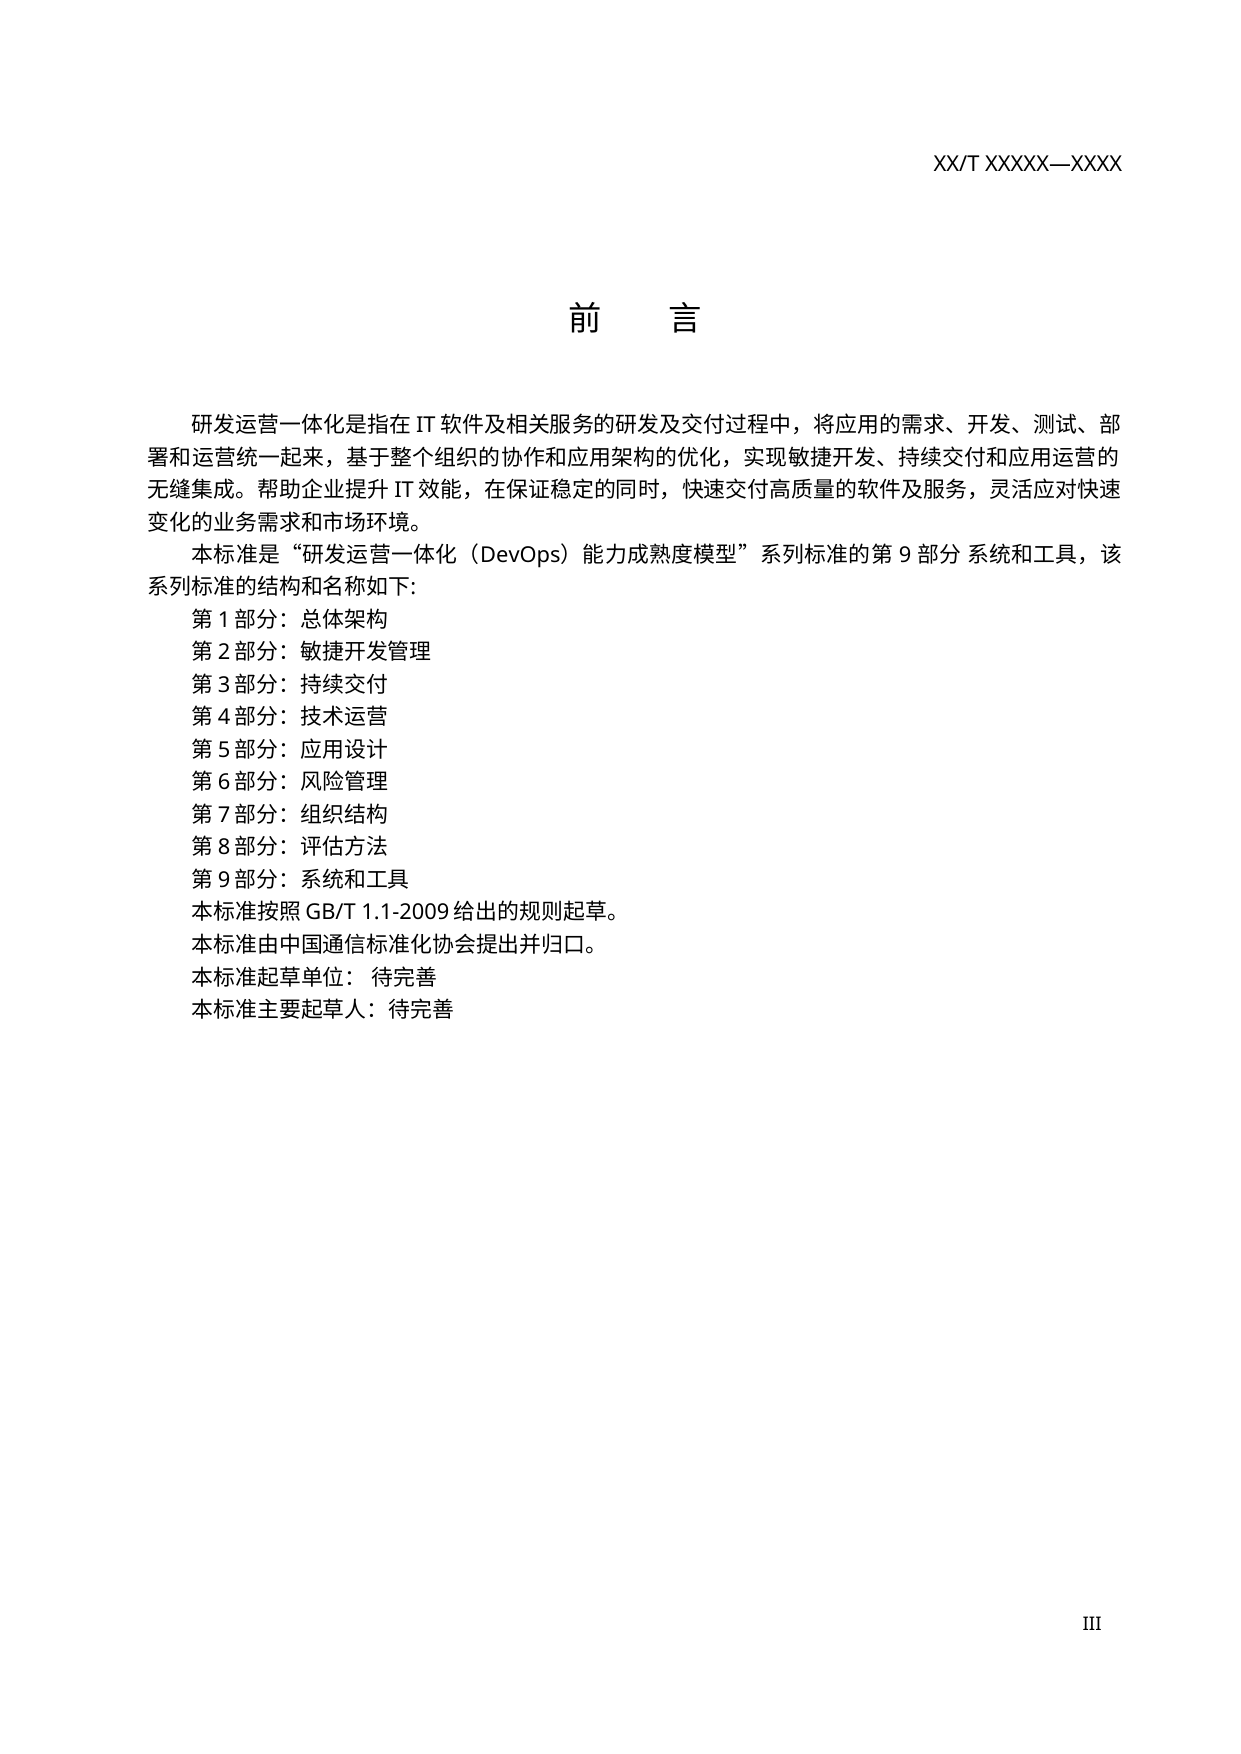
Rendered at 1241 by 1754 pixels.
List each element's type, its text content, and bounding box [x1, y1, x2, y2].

text 第3部分：持续交付 [148, 667, 1122, 699]
text 第5部分：应用设计 [148, 732, 1122, 764]
text 第9部分：系统和工具 [148, 862, 1122, 894]
text 本标准起草单位： 待完善 [148, 959, 1122, 992]
text 第8部分：评估方法 [148, 829, 1122, 862]
text 第6部分：风险管理 [148, 764, 1122, 797]
text 前 言 [148, 283, 1122, 348]
text 第1部分：总体架构 [148, 602, 1122, 634]
text 研发运营一体化是指在IT软件及相关服务的研发及交付过程中，将应用的需求、开发、测试、部署和运营统一起来，基于整个组织的协作和应用架构的优化，实现敏捷开发、持续交付和应用运营的无缝集成。帮助企业提升IT效能，在保证稳定的同时，快速交付高质量的软件及服务，灵活应对快速变化的业务需求和市场环境。 [148, 407, 1122, 537]
text 本标准主要起草人：待完善 [148, 992, 1122, 1024]
text 本标准由中国通信标准化协会提出并归口。 [148, 927, 1122, 959]
text 第2部分：敏捷开发管理 [148, 634, 1122, 667]
text 本标准按照GB/T 1.1-2009给出的规则起草。 [148, 894, 1122, 927]
text 本标准是“研发运营一体化（DevOps）能力成熟度模型”系列标准的第 9 部分 系统和工具，该系列标准的结构和名称如下: [148, 537, 1122, 602]
text 第4部分：技术运营 [148, 699, 1122, 732]
text 第7部分：组织结构 [148, 797, 1122, 829]
